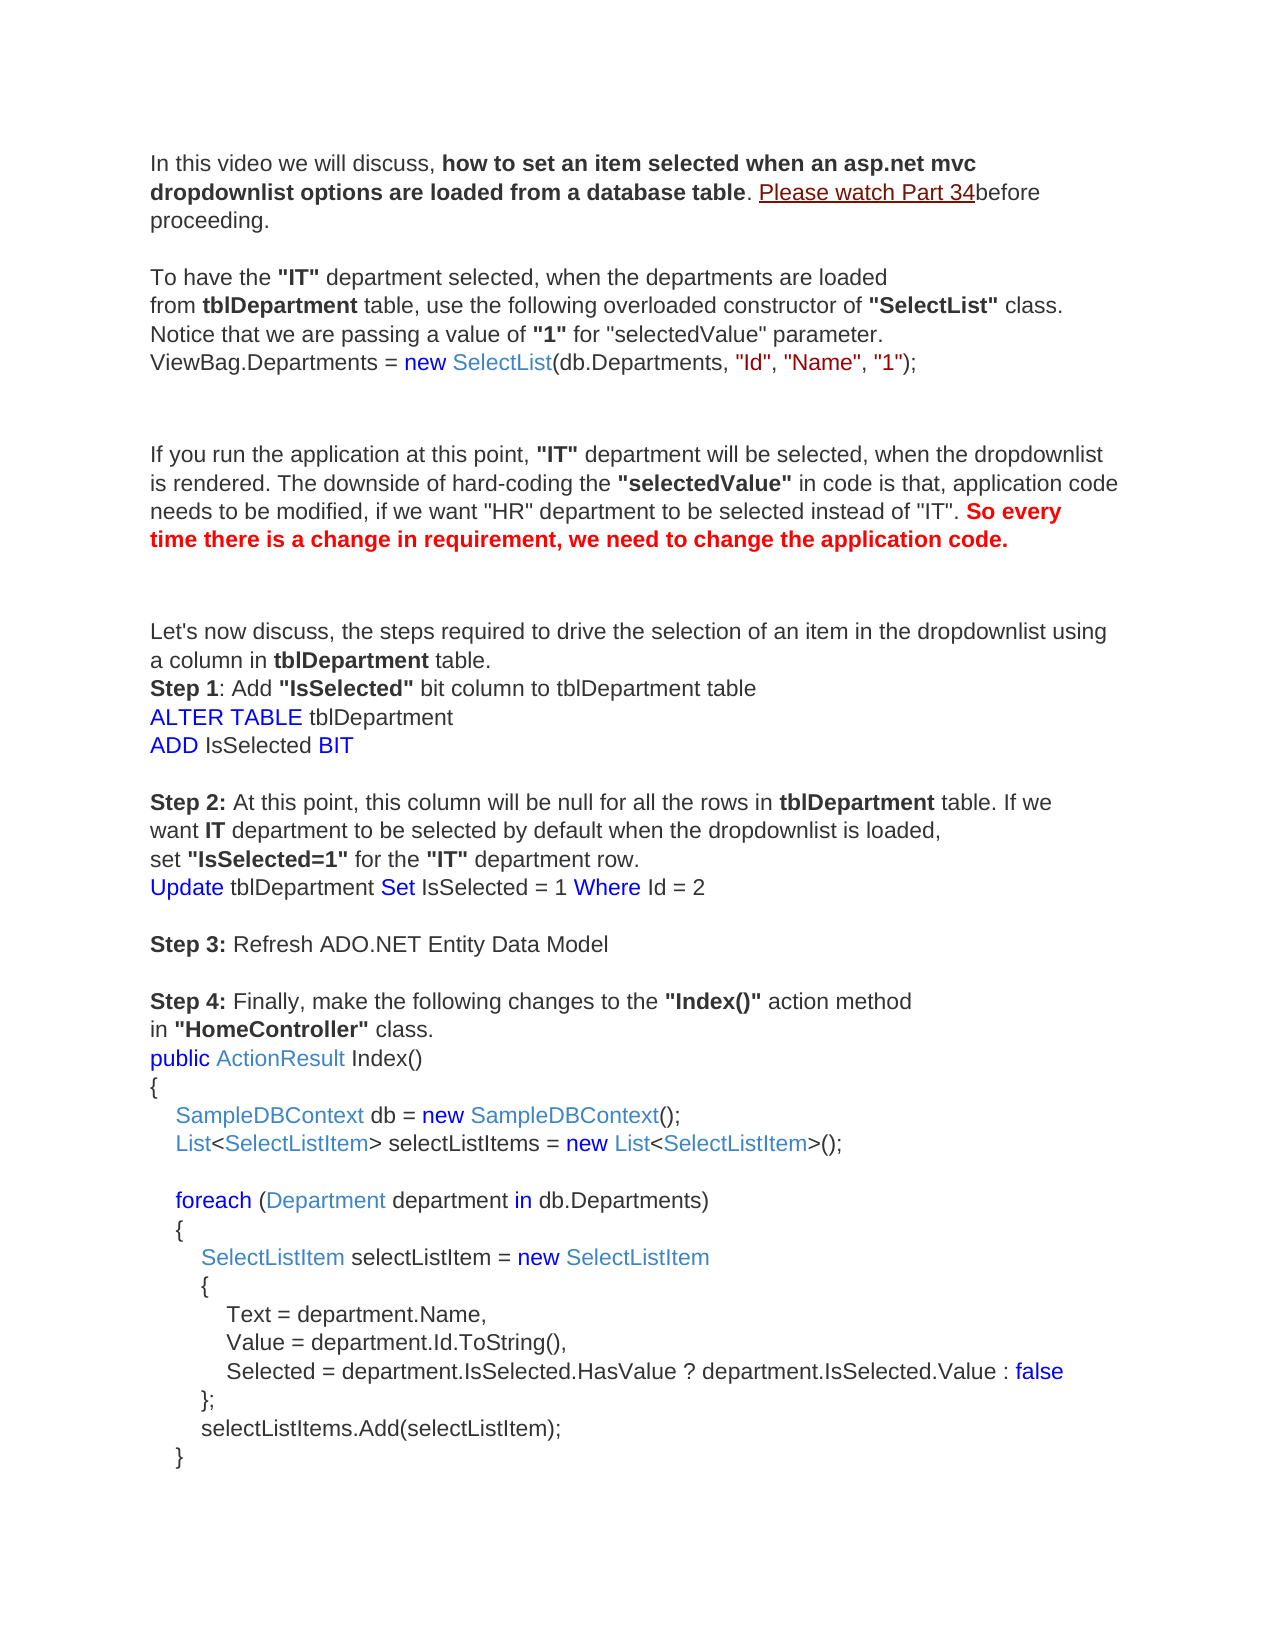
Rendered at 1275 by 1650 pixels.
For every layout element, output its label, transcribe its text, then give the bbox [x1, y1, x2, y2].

text If you run the application at this point, "IT" department will be selected, when the dropdownlist is rendered. The downside of hard-coding the "selectedValue" in code is that, application code needs to be modified, if we want "HR" department to be selected instead of "IT". So every time there is a change in requirement, we need to change the application code. [150, 441, 1125, 553]
text In this video we will discuss, how to set an item selected when an asp.net mvc dropdownlist options are loaded from a database table. Please watch Part 34before proceeding. To have the "IT" department selected, when the departments are loaded from tblDepartment table, use the following overloaded constructor of "SelectList" class. Notice that we are passing a value of "1" for "selectedValue" parameter. ViewBag.Departments = new SelectList(db.Departments, "Id", "Name", "1"); [150, 150, 1125, 375]
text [150, 618, 1125, 1498]
